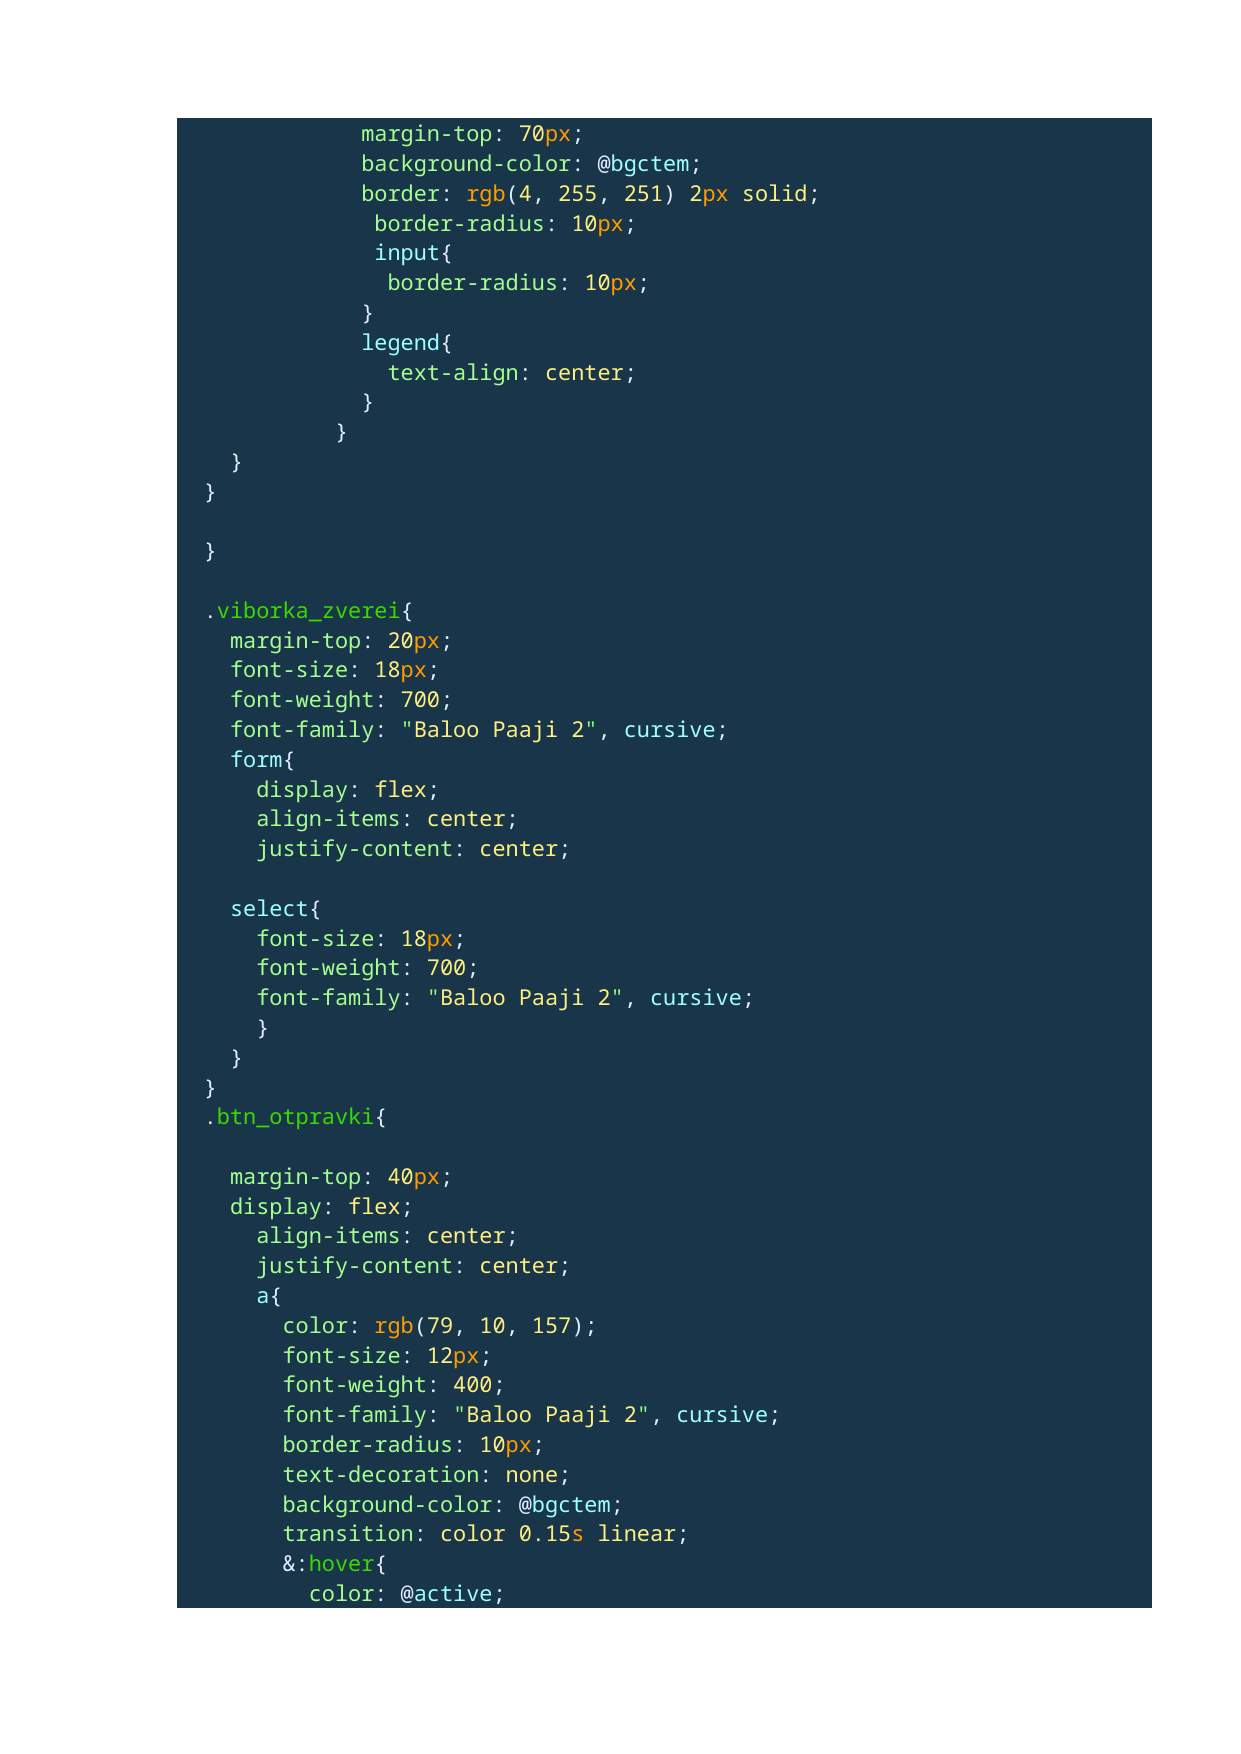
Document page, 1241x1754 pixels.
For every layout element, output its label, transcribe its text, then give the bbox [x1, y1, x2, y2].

text } [177, 297, 1152, 327]
text font-size: 18px; [177, 654, 1152, 684]
text } [177, 386, 1152, 416]
text align-items: center; [177, 803, 1152, 833]
text display: flex; [177, 1191, 1152, 1220]
text border: rgb(4, 255, 251) 2px solid; [177, 178, 1152, 207]
text } [177, 476, 1152, 505]
text color: rgb(79, 10, 157); [177, 1310, 1152, 1339]
text font-size: 12px; [177, 1339, 1152, 1369]
text margin-top: 20px; [177, 624, 1152, 654]
text &:hover{ [177, 1548, 1152, 1578]
text .viborka_zverei{ [177, 595, 1152, 624]
text font-weight: 700; [177, 952, 1152, 982]
text a{ [177, 1280, 1152, 1310]
text background-color: @bgctem; [177, 148, 1152, 178]
text font-family: "Baloo Paaji 2", cursive; [177, 714, 1152, 744]
text } [177, 1012, 1152, 1042]
text font-weight: 700; [177, 684, 1152, 714]
text text-align: center; [177, 356, 1152, 386]
text legend{ [177, 327, 1152, 356]
text margin-top: 70px; [177, 118, 1152, 148]
text form{ [177, 744, 1152, 773]
text font-family: "Baloo Paaji 2", cursive; [177, 1399, 1152, 1429]
text background-color: @bgctem; [177, 1488, 1152, 1518]
text border-radius: 10px; [177, 207, 1152, 237]
text font-weight: 400; [177, 1369, 1152, 1399]
text border-radius: 10px; [177, 1429, 1152, 1459]
text text-decoration: none; [177, 1459, 1152, 1488]
text select{ [177, 893, 1152, 922]
text border-radius: 10px; [177, 267, 1152, 297]
text justify-content: center; [177, 1250, 1152, 1280]
text } [177, 446, 1152, 476]
text } [177, 535, 1152, 565]
text font-size: 18px; [177, 922, 1152, 952]
text margin-top: 40px; [177, 1161, 1152, 1191]
text } [177, 1042, 1152, 1071]
text font-family: "Baloo Paaji 2", cursive; [177, 982, 1152, 1012]
text justify-content: center; [177, 833, 1152, 863]
text .btn_otpravki{ [177, 1101, 1152, 1131]
text transition: color 0.15s linear; [177, 1518, 1152, 1548]
text } [177, 416, 1152, 446]
text color: @active; [177, 1578, 1152, 1608]
text input{ [177, 237, 1152, 267]
text } [177, 1071, 1152, 1101]
text display: flex; [177, 773, 1152, 803]
text align-items: center; [177, 1220, 1152, 1250]
